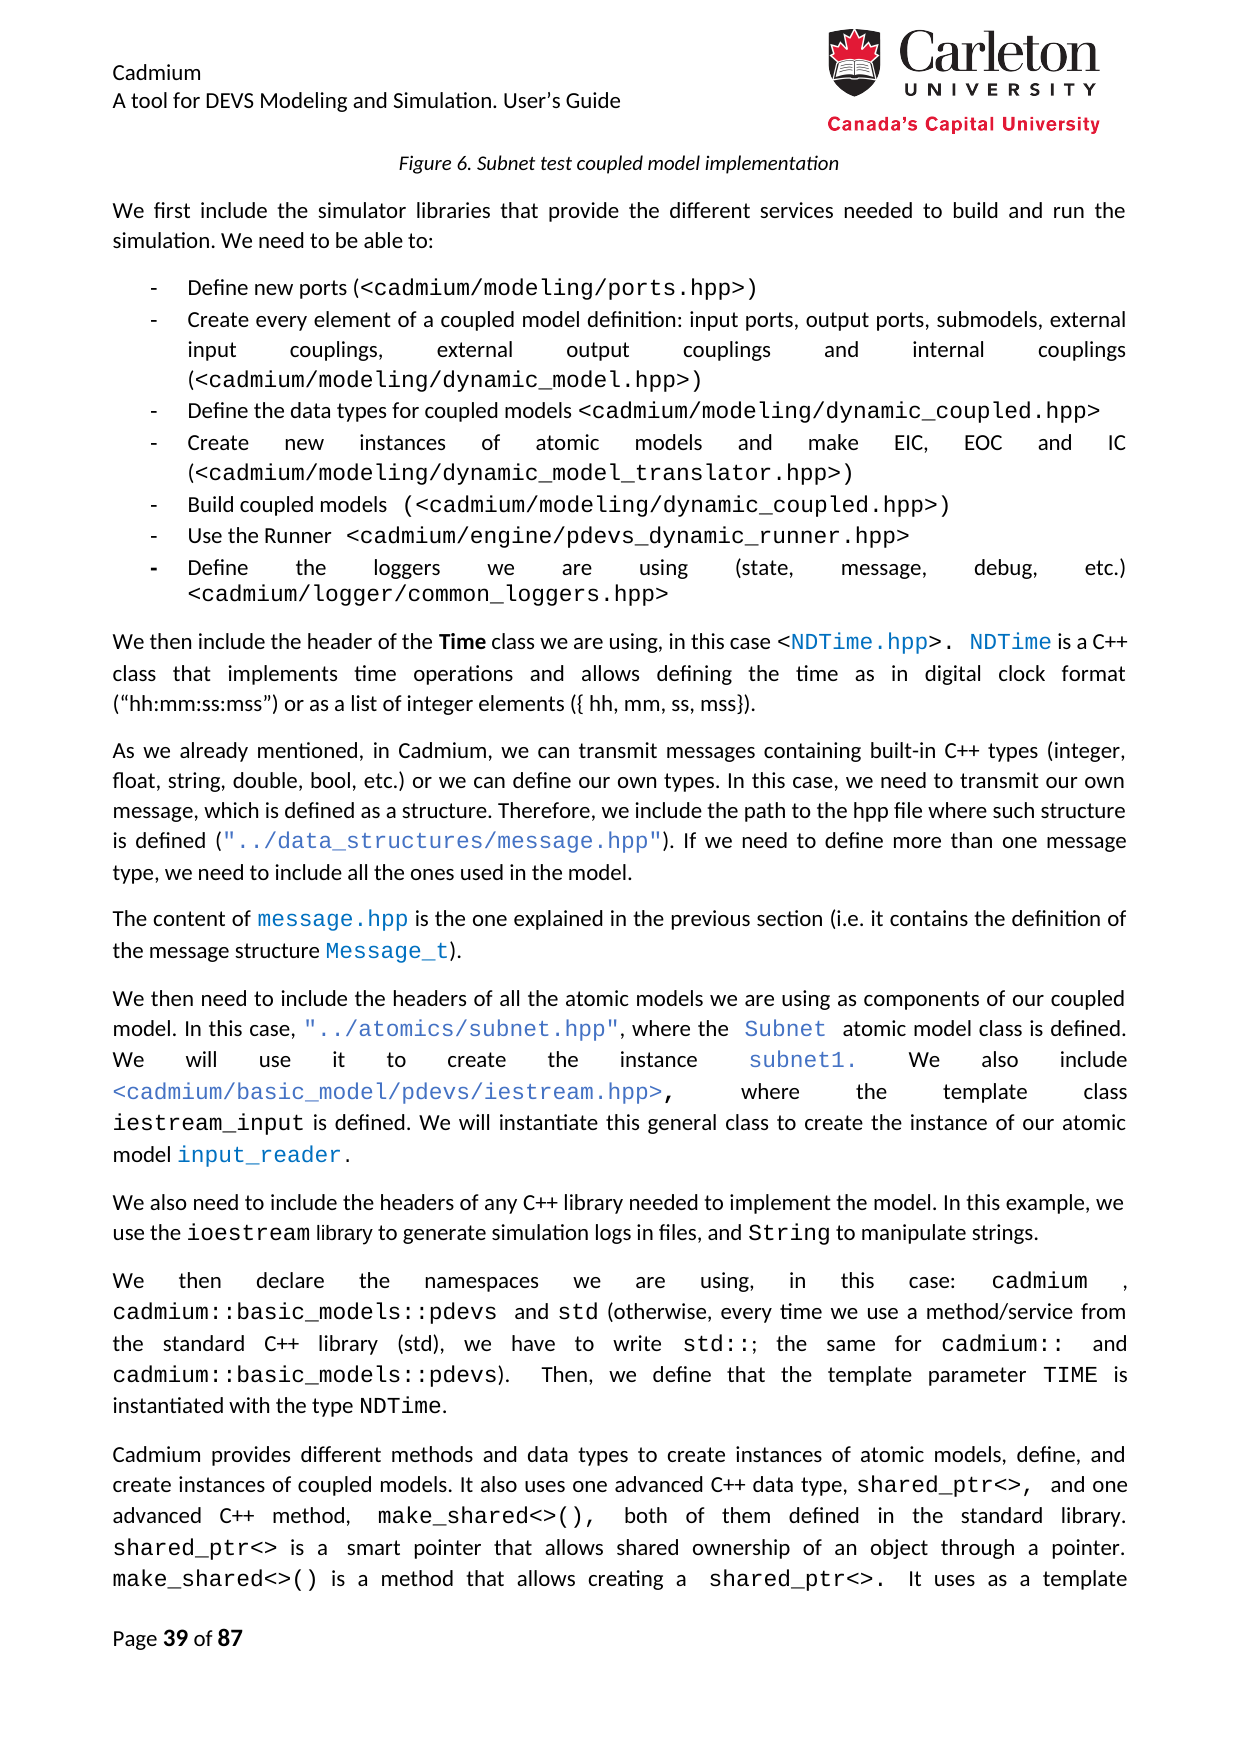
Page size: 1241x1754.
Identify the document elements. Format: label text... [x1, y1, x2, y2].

text The content of message.hpp is the one explained in the previous section (i.e. it contains the definition of the message structure Message_t). [112, 904, 1128, 965]
list Create every element of a coupled model definition: input ports, output ports, submodels, external input couplings, external output couplings and internal couplings (<cadmium/modeling/dynamic_model.hpp>) [150, 305, 1128, 394]
picture [828, 29, 1100, 134]
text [112, 1440, 1128, 1593]
text As we already mentioned, in Cadmium, we can transmit messages containing built-in C++ types (integer, float, string, double, bool, etc.) or we can define our own types. In this case, we need to transmit our own message, which is defined as a structure. Therefore, we include the path to the hpp file where such structure is defined ("../data_structures/message.hpp"). If we need to define more than one message type, we need to include all the ones used in the model. [112, 736, 1128, 886]
list Use the Runner <cadmium/engine/pdevs_dynamic_runner.hpp> [150, 521, 1128, 550]
list Build coupled models (<cadmium/modeling/dynamic_coupled.hpp>) [150, 490, 1128, 519]
list Define the loggers we are using (state, message, debug, etc.) <cadmium/logger/common_loggers.hpp> [150, 553, 1128, 609]
text We also need to include the headers of any C++ library needed to implement the model. In this example, we use the ioestream library to generate simulation logs in files, and String to manipulate strings. [112, 1188, 1128, 1247]
text Figure 6. Subnet test coupled model implementation [112, 150, 1128, 175]
list Define new ports (<cadmium/modeling/ports.hpp>) [150, 273, 1128, 302]
text We then include the header of the Time class we are using, in this case <NDTime.hpp>. NDTime is a C++ class that implements time operations and allows defining the time as in digital clock format (“hh:mm:ss:mss”) or as a list of integer elements ({ hh, mm, ss, mss}). [112, 627, 1128, 717]
text We first include the simulator libraries that provide the different services needed to build and run the simulation. We need to be able to: [112, 196, 1128, 254]
text We then need to include the headers of all the atomic models we are using as components of our coupled model. In this case, "../atomics/subnet.hpp", where the Subnet atomic model class is defined. We will use it to create the instance subnet1. We also include <cadmium/basic_model/pdevs/iestream.hpp>, where the template class iestream_input is defined. We will instantiate this general class to create the instance of our atomic model input_reader. [112, 984, 1128, 1169]
list Create new instances of atomic models and make EIC, EOC and IC (<cadmium/modeling/dynamic_model_translator.hpp>) [150, 428, 1128, 487]
list Define the data types for coupled models <cadmium/modeling/dynamic_coupled.hpp> [150, 397, 1128, 426]
text We then declare the namespaces we are using, in this case: cadmium , cadmium::basic_models::pdevs and std (otherwise, every time we use a method/service from the standard C++ library (std), we have to write std::; the same for cadmium:: and cadmium::basic_models::pdevs). Then, we define that the template parameter TIME is instantiated with the type NDTime. [112, 1266, 1128, 1421]
